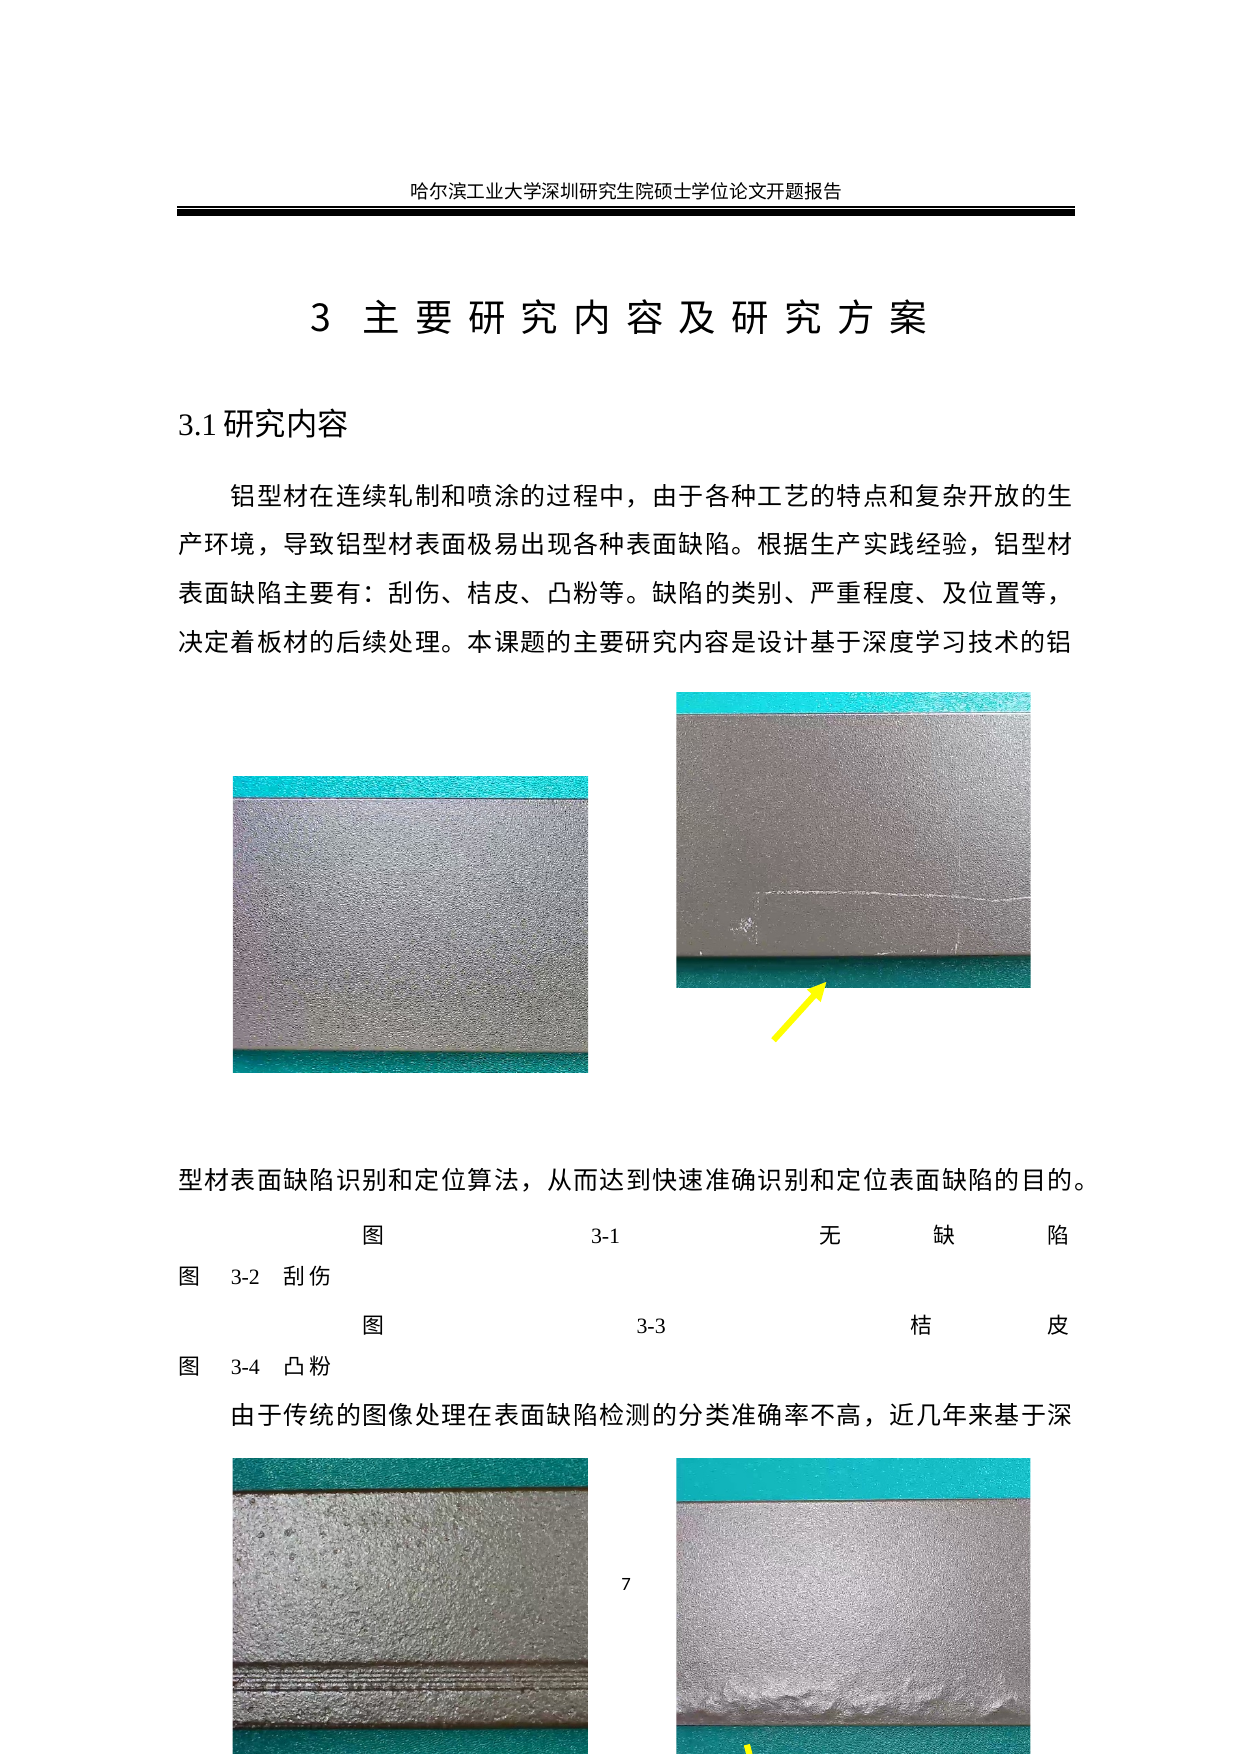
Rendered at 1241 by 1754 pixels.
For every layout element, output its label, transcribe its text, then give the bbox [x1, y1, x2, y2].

picture [676, 1458, 1031, 1754]
text 图 3-1 无缺陷 图 3-2刮伤 [178, 1214, 1074, 1296]
subtitle 3 主要研究内容及研究方案 [178, 274, 1074, 356]
subtitle 3.1研究内容 [178, 399, 1074, 445]
picture [232, 1458, 588, 1754]
picture [676, 692, 1031, 988]
text 由于传统的图像处理在表面缺陷检测的分类准确率不高，近几年来基于深度学习的图像分类算法取得了喜人的成果。有鉴于此，本课题拟采用深度学习的方法进行铝型材表面缺陷检测的研究，主要的研究内容有：数据集制作、缺陷识别算法和缺陷定位算法。 [178, 1393, 1074, 1434]
picture [232, 776, 589, 1073]
text 图 3-3 桔皮 图 3-4 凸粉 [178, 1304, 1074, 1385]
